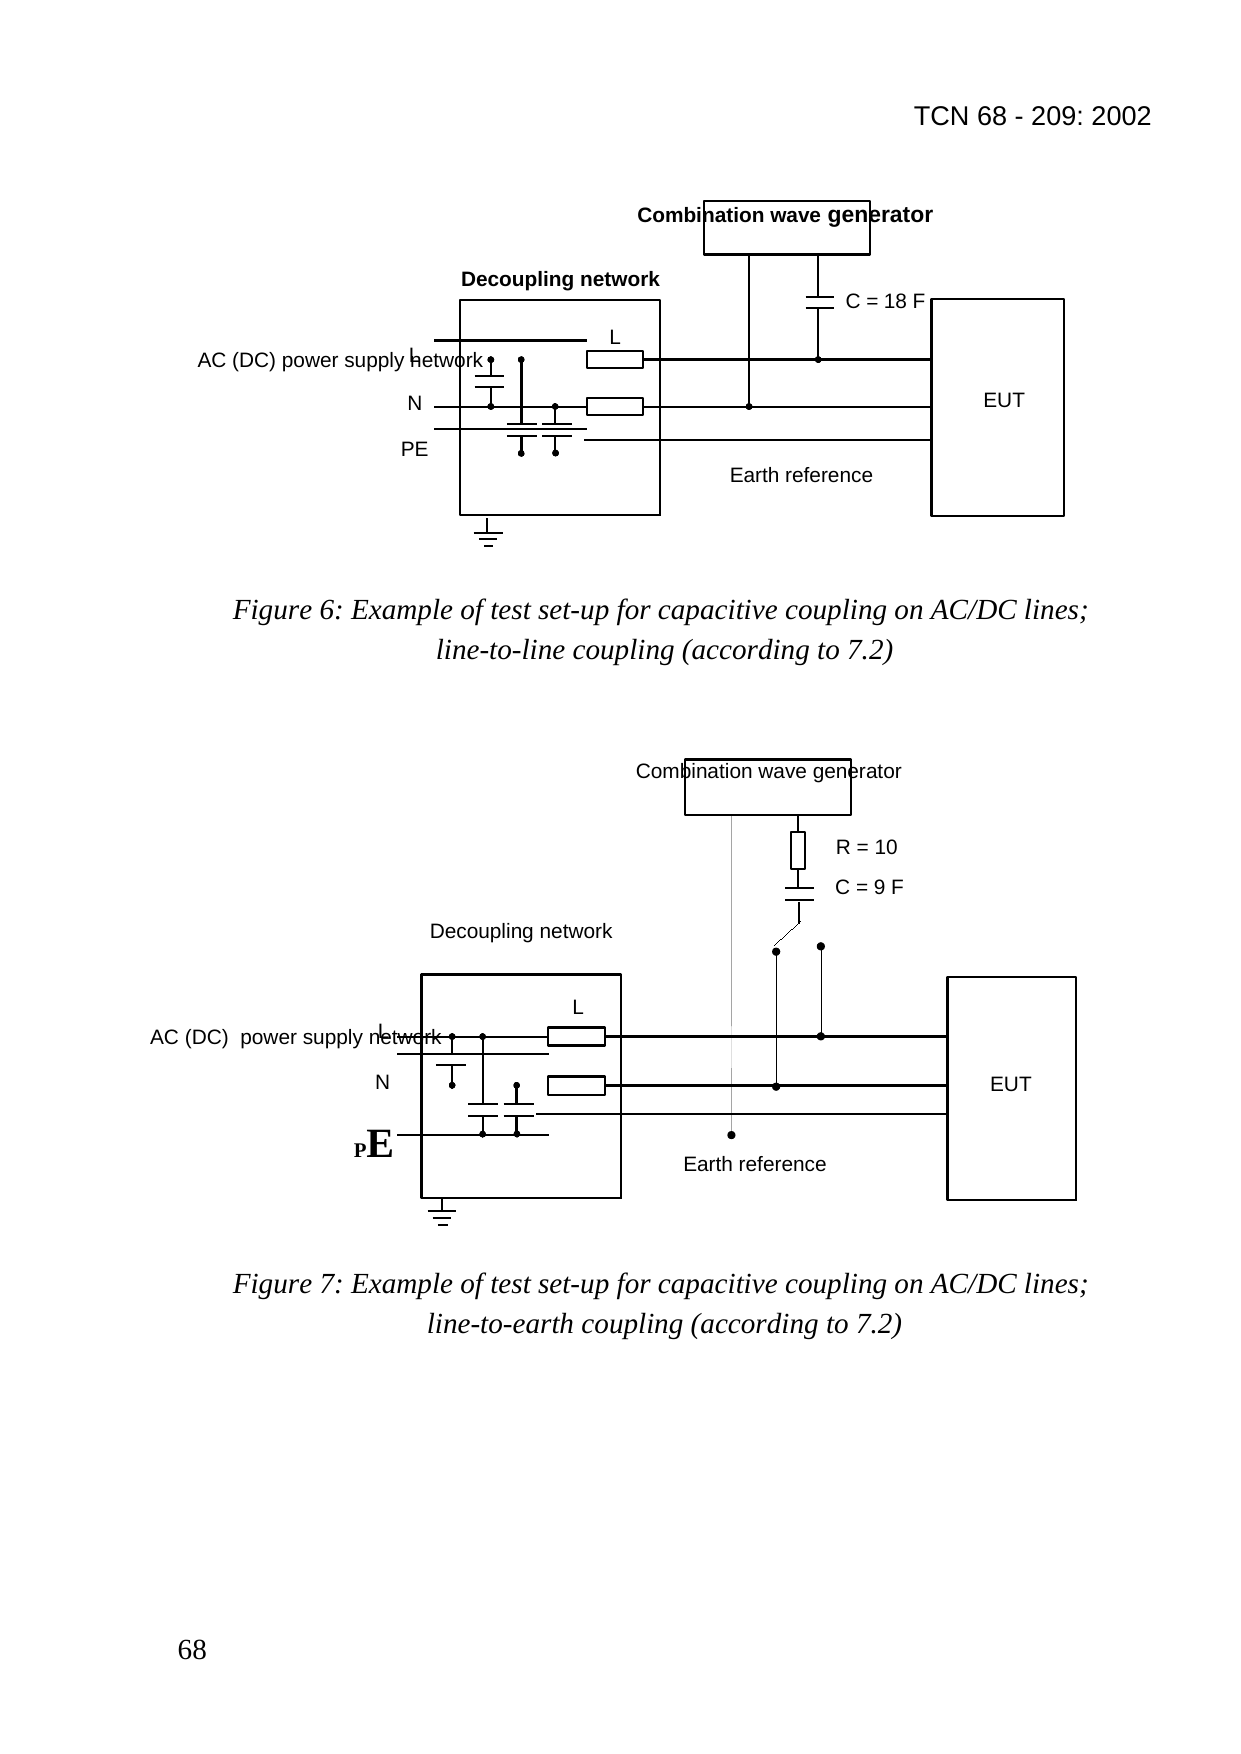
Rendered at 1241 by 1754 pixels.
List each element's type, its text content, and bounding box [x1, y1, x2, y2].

text Figure 6: Example of test set-up for capacitive coupling on AC/DC lines; line-to-line coupling (according to 7.2) [177, 592, 1152, 666]
text Figure 7: Example of test set-up for capacitive coupling on AC/DC lines; line-to-earth coupling (according to 7.2) [177, 1266, 1152, 1340]
